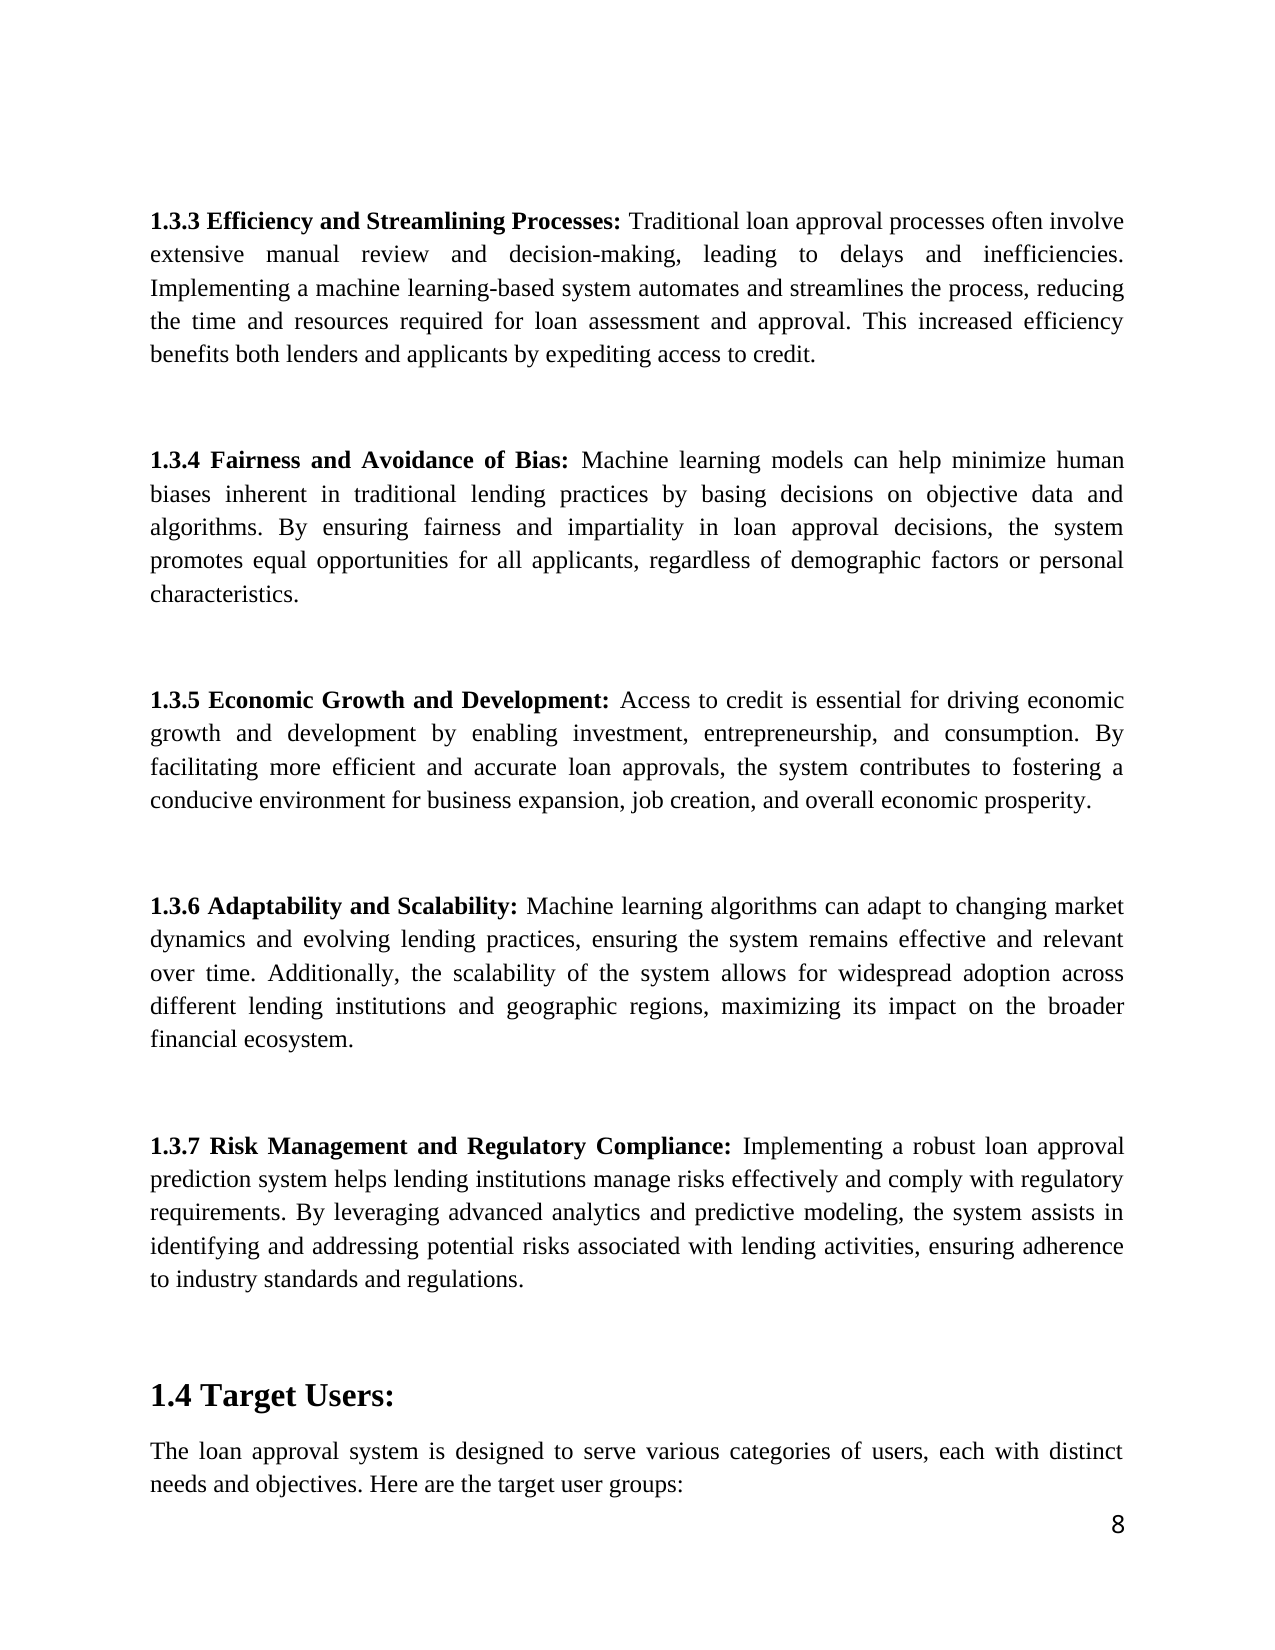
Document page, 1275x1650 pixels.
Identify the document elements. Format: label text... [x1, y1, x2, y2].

text The loan approval system is designed to serve various categories of users, each with distinct needs and objectives. Here are the target user groups: [150, 1436, 1125, 1498]
text 1.4 Target Users: [150, 1375, 1125, 1413]
text 1.3.7 Risk Management and Regulatory Compliance: Implementing a robust loan approval prediction system helps lending institutions manage risks effectively and comply with regulatory requirements. By leveraging advanced analytics and predictive modeling, the system assists in identifying and addressing potential risks associated with lending activities, ensuring adherence to industry standards and regulations. [150, 1131, 1125, 1293]
text 1.3.3 Efficiency and Streamlining Processes: Traditional loan approval processes often involve extensive manual review and decision-making, leading to delays and inefficiencies. Implementing a machine learning-based system automates and streamlines the process, reducing the time and resources required for loan assessment and approval. This increased efficiency benefits both lenders and applicants by expediting access to credit. [150, 206, 1125, 368]
text 1.3.6 Adaptability and Scalability: Machine learning algorithms can adapt to changing market dynamics and evolving lending practices, ensuring the system remains effective and relevant over time. Additionally, the scalability of the system allows for widespread adoption across different lending institutions and geographic regions, maximizing its impact on the broader financial ecosystem. [150, 891, 1125, 1053]
text 1.3.5 Economic Growth and Development: Access to credit is essential for driving economic growth and development by enabling investment, entrepreneurship, and consumption. By facilitating more efficient and accurate loan approvals, the system contributes to fostering a conducive environment for business expansion, job creation, and overall economic prosperity. [150, 685, 1125, 814]
text 1.3.4 Fairness and Avoidance of Bias: Machine learning models can help minimize human biases inherent in traditional lending practices by basing decisions on objective data and algorithms. By ensuring fairness and impartiality in loan approval decisions, the system promotes equal opportunities for all applicants, regardless of demographic factors or personal characteristics. [150, 446, 1125, 608]
